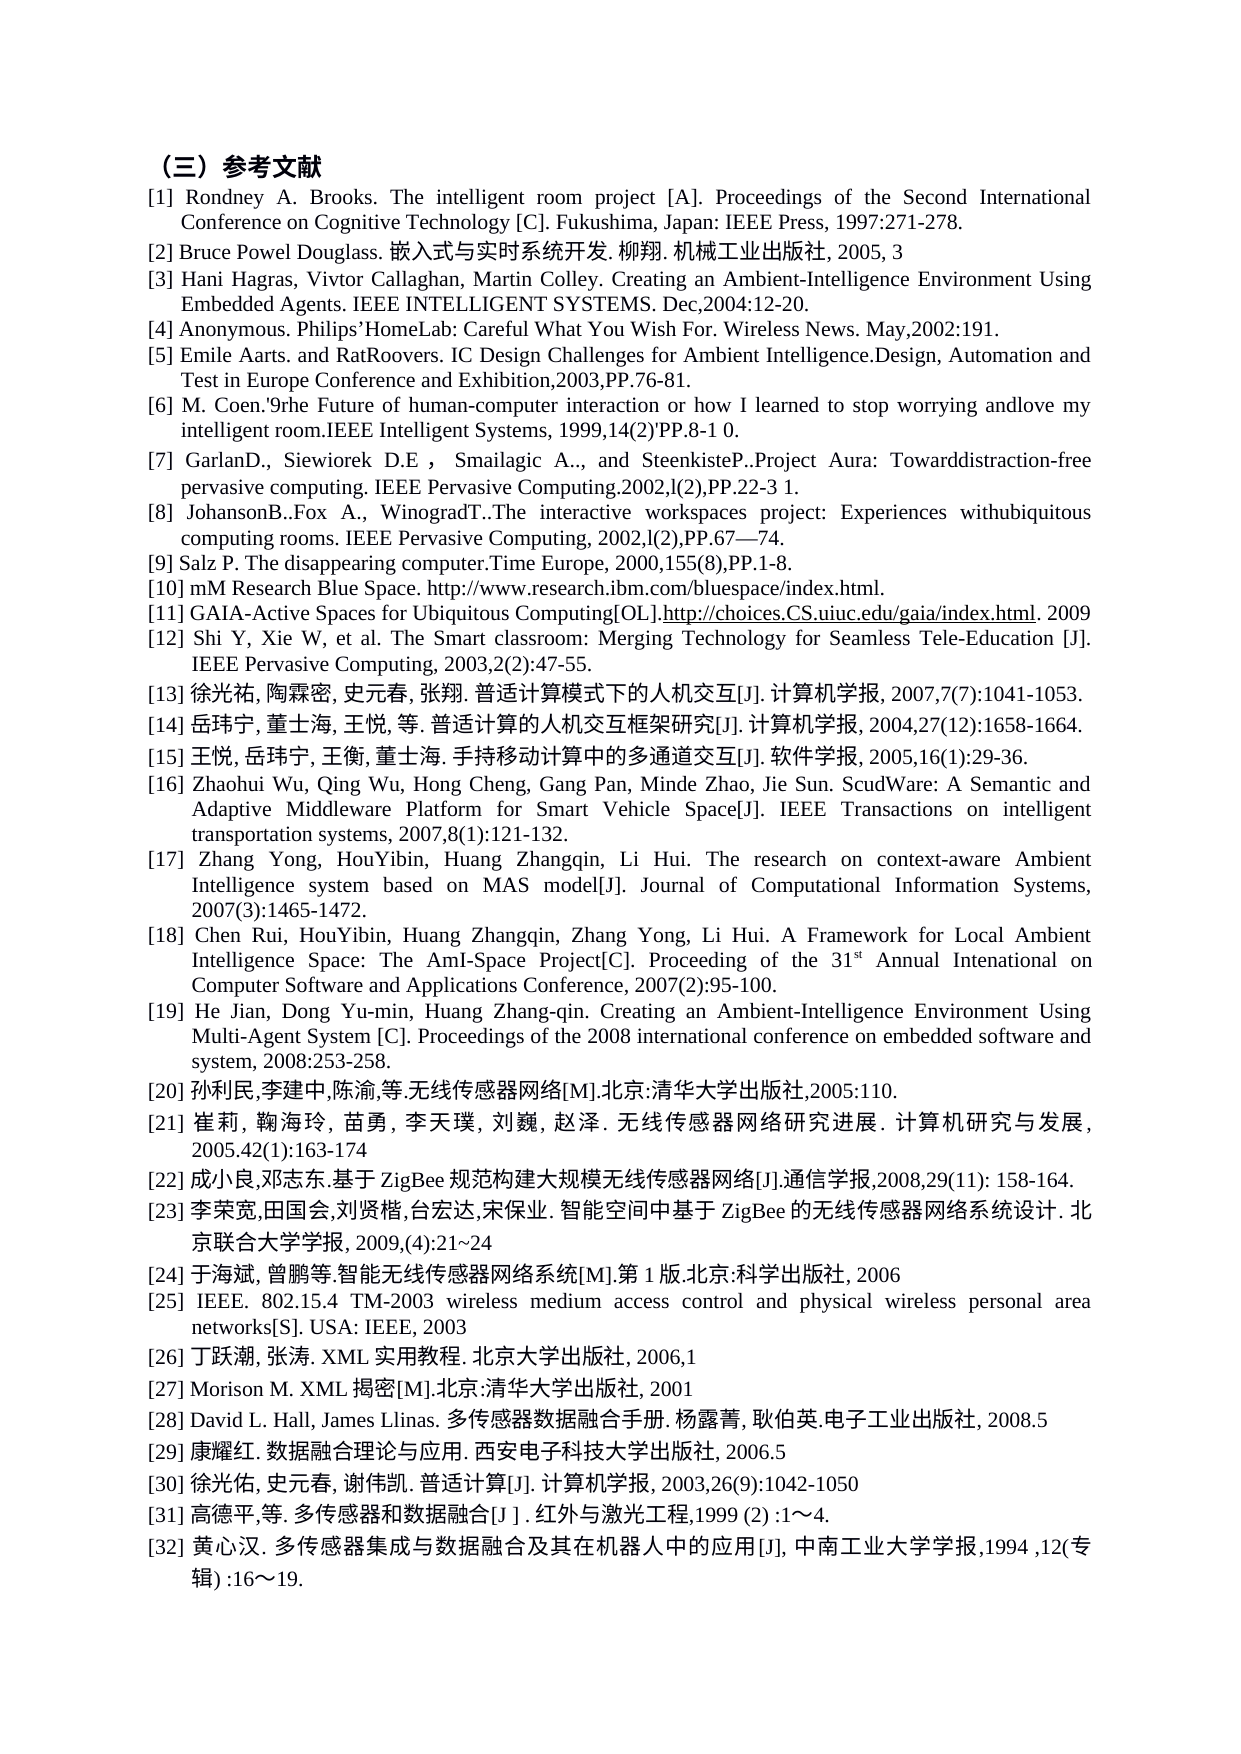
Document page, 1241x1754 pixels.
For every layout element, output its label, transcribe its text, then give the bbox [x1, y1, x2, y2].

text [4] Anonymous. Philips’HomeLab: Careful What You Wish For. Wireless News. May,2002:191. [148, 316, 1092, 342]
text [24] 于海斌, 曾鹏等.智能无线传感器网络系统[M].第1版.北京:科学出版社, 2006 [148, 1257, 1092, 1288]
text [25] IEEE. 802.15.4 TM-2003 wireless medium access control and physical wireless personal area networks[S]. USA: IEEE, 2003 [148, 1288, 1092, 1339]
text [19] He Jian, Dong Yu-min, Huang Zhang-qin. Creating an Ambient-Intelligence Environment Using Multi-Agent System [C]. Proceedings of the 2008 international conference on embedded software and system, 2008:253-258. [148, 998, 1092, 1073]
text [2] Bruce Powel Douglass. 嵌入式与实时系统开发. 柳翔. 机械工业出版社, 2005, 3 [148, 234, 1092, 266]
text [9] Salz P. The disappearing computer.Time Europe, 2000,155(8),PP.1-8. [148, 550, 1092, 575]
text [17] Zhang Yong, HouYibin, Huang Zhangqin, Li Hui. The research on context-aware Ambient Intelligence system based on MAS model[J]. Journal of Computational Information Systems, 2007(3):1465-1472. [148, 846, 1092, 922]
text [27] Morison M. XML揭密[M].北京:清华大学出版社, 2001 [148, 1371, 1092, 1402]
text [22] 成小良,邓志东.基于ZigBee规范构建大规模无线传感器网络[J].通信学报,2008,29(11): 158-164. [148, 1162, 1092, 1193]
text [6] M. Coen.'9rhe Future of human-computer interaction or how I learned to stop worrying andlove my intelligent room.IEEE Intelligent Systems, 1999,14(2)'PP.8-1 0. [148, 392, 1092, 442]
text [16] Zhaohui Wu, Qing Wu, Hong Cheng, Gang Pan, Minde Zhao, Jie Sun. ScudWare: A Semantic and Adaptive Middleware Platform for Smart Vehicle Space[J]. IEEE Transactions on intelligent transportation systems, 2007,8(1):121-132. [148, 771, 1092, 846]
text [3] Hani Hagras, Vivtor Callaghan, Martin Colley. Creating an Ambient-Intelligence Environment Using Embedded Agents. IEEE INTELLIGENT SYSTEMS. Dec,2004:12-20. [148, 266, 1092, 316]
text [13] 徐光祐, 陶霖密, 史元春, 张翔. 普适计算模式下的人机交互[J]. 计算机学报, 2007,7(7):1041-1053. [148, 676, 1092, 707]
text [21] 崔莉, 鞠海玲, 苗勇, 李天璞, 刘巍, 赵泽. 无线传感器网络研究进展. 计算机研究与发展, 2005.42(1):163-174 [148, 1105, 1092, 1162]
text [8] JohansonB..Fox A., WinogradT..The interactive workspaces project: Experiences withubiquitous computing rooms. IEEE Pervasive Computing, 2002,l(2),PP.67—74. [148, 499, 1092, 550]
text [15] 王悦, 岳玮宁, 王衡, 董士海. 手持移动计算中的多通道交互[J]. 软件学报, 2005,16(1):29-36. [148, 739, 1092, 771]
text [5] Emile Aarts. and RatRoovers. IC Design Challenges for Ambient Intelligence.Design, Automation and Test in Europe Conference and Exhibition,2003,PP.76-81. [148, 342, 1092, 392]
text [7] GarlanD., Siewiorek D.E，Smailagic A.., and SteenkisteP..Project Aura: Towarddistraction-free pervasive computing. IEEE Pervasive Computing.2002,l(2),PP.22-3 1. [148, 442, 1092, 499]
text [11] GAIA-Active Spaces for Ubiquitous Computing[OL].http://choices.CS.uiuc.edu/gaia/index.html. 2009 [148, 600, 1092, 625]
text [28] David L. Hall, James Llinas. 多传感器数据融合手册. 杨露菁, 耿伯英.电子工业出版社, 2008.5 [148, 1402, 1092, 1434]
text [12] Shi Y, Xie W, et al. The Smart classroom: Merging Technology for Seamless Tele-Education [J]. IEEE Pervasive Computing, 2003,2(2):47-55. [148, 625, 1092, 676]
text [29] 康耀红. 数据融合理论与应用. 西安电子科技大学出版社, 2006.5 [148, 1434, 1092, 1466]
text [23] 李荣宽,田国会,刘贤楷,台宏达,宋保业. 智能空间中基于ZigBee的无线传感器网络系统设计. 北京联合大学学报, 2009,(4):21~24 [148, 1193, 1092, 1257]
text [18] Chen Rui, HouYibin, Huang Zhangqin, Zhang Yong, Li Hui. A Framework for Local Ambient Intelligence Space: The AmI-Space Project[C]. Proceeding of the 31st Annual Intenational on Computer Software and Applications Conference, 2007(2):95-100. [148, 922, 1092, 998]
text [30] 徐光佑, 史元春, 谢伟凯. 普适计算[J]. 计算机学报, 2003,26(9):1042-1050 [148, 1466, 1092, 1497]
text [20] 孙利民,李建中,陈渝,等.无线传感器网络[M].北京:清华大学出版社,2005:110. [148, 1073, 1092, 1105]
text [10] mM Research Blue Space. http://www.research.ibm.com/bluespace/index.html. [148, 575, 1092, 600]
text （三）参考文献 [148, 148, 1092, 184]
text [32] 黄心汉. 多传感器集成与数据融合及其在机器人中的应用[J], 中南工业大学学报,1994 ,12(专辑) :16～19. [148, 1529, 1092, 1592]
text [14] 岳玮宁, 董士海, 王悦, 等. 普适计算的人机交互框架研究[J]. 计算机学报, 2004,27(12):1658-1664. [148, 707, 1092, 739]
text [26] 丁跃潮, 张涛. XML实用教程. 北京大学出版社, 2006,1 [148, 1339, 1092, 1371]
text [1] Rondney A. Brooks. The intelligent room project [A]. Proceedings of the Second International Conference on Cognitive Technology [C]. Fukushima, Japan: IEEE Press, 1997:271-278. [148, 184, 1092, 234]
text [31] 高德平,等. 多传感器和数据融合[J ] . 红外与激光工程,1999 (2) :1～4. [148, 1497, 1092, 1529]
